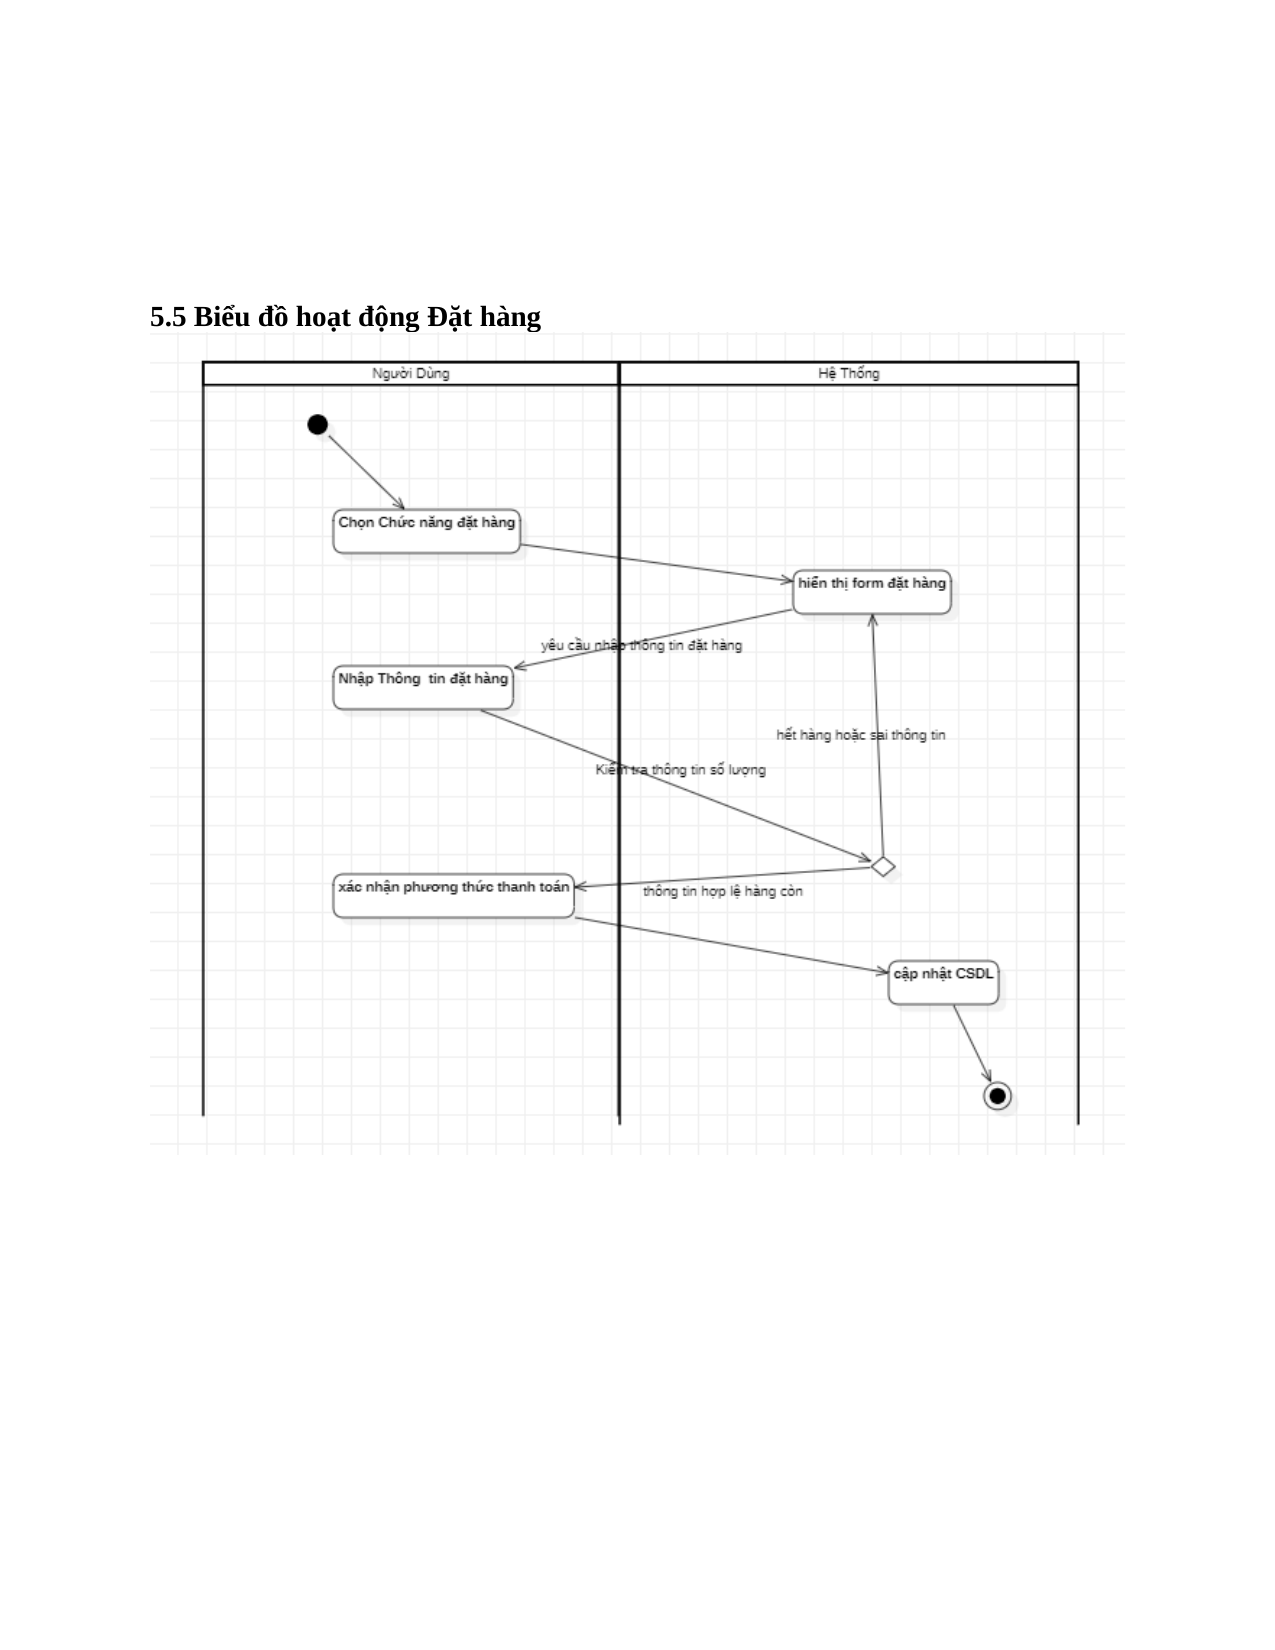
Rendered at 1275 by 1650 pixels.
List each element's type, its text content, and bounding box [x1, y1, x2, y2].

subtitle 5.5 Biểu đồ hoạt động Đặt hàng [150, 299, 1125, 332]
picture [150, 332, 1125, 1155]
